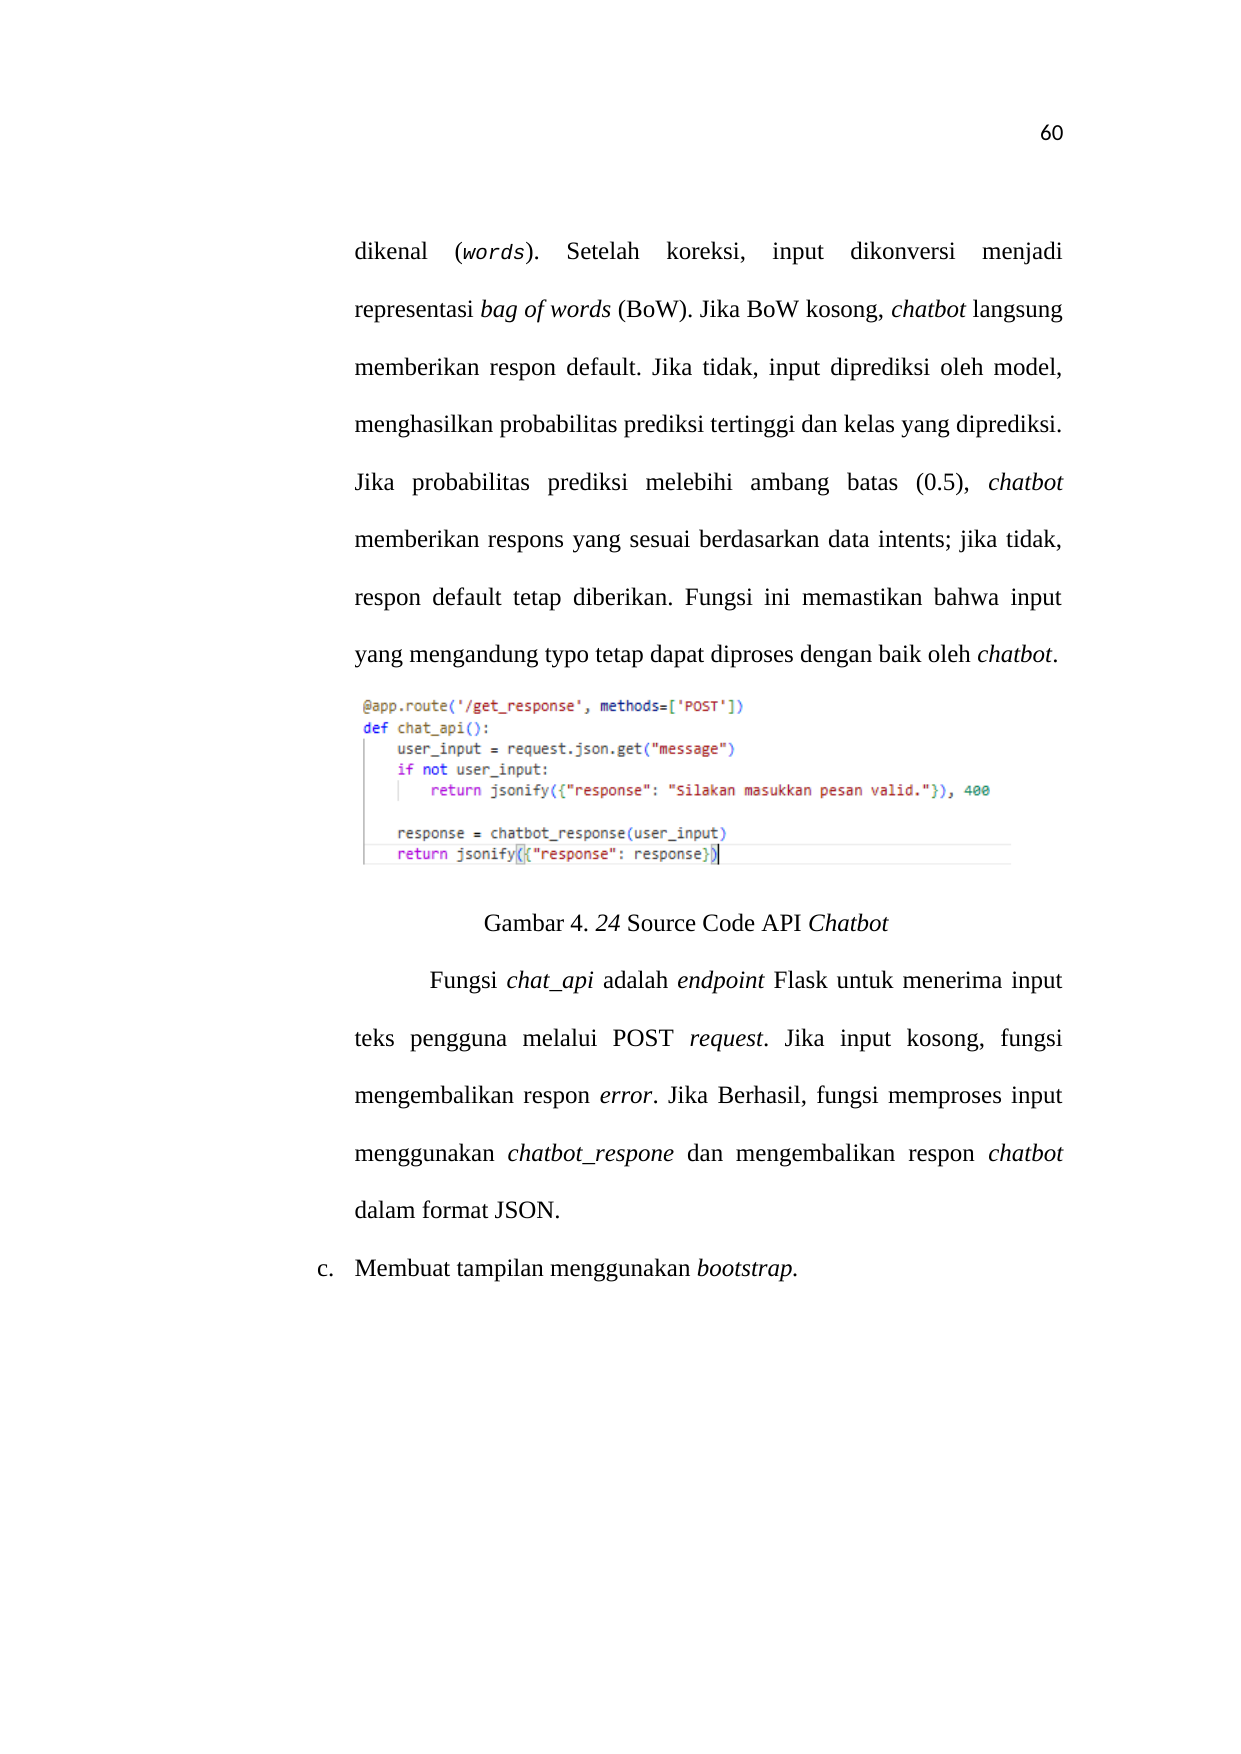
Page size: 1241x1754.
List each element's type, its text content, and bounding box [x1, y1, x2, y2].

list Membuat tampilan menggunakan bootstrap. [317, 1253, 1063, 1282]
list Fungsi chat_api adalah endpoint Flask untuk menerima input teks pengguna melalui POST request. Jika input kosong, fungsi mengembalikan respon error. Jika Berhasil, fungsi memproses input menggunakan chatbot_respone dan mengembalikan respon chatbot dalam format JSON. [354, 966, 1063, 1224]
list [354, 236, 1063, 668]
picture [362, 697, 1012, 880]
list Gambar 4. 24 Source Code API Chatbot [236, 908, 1063, 937]
